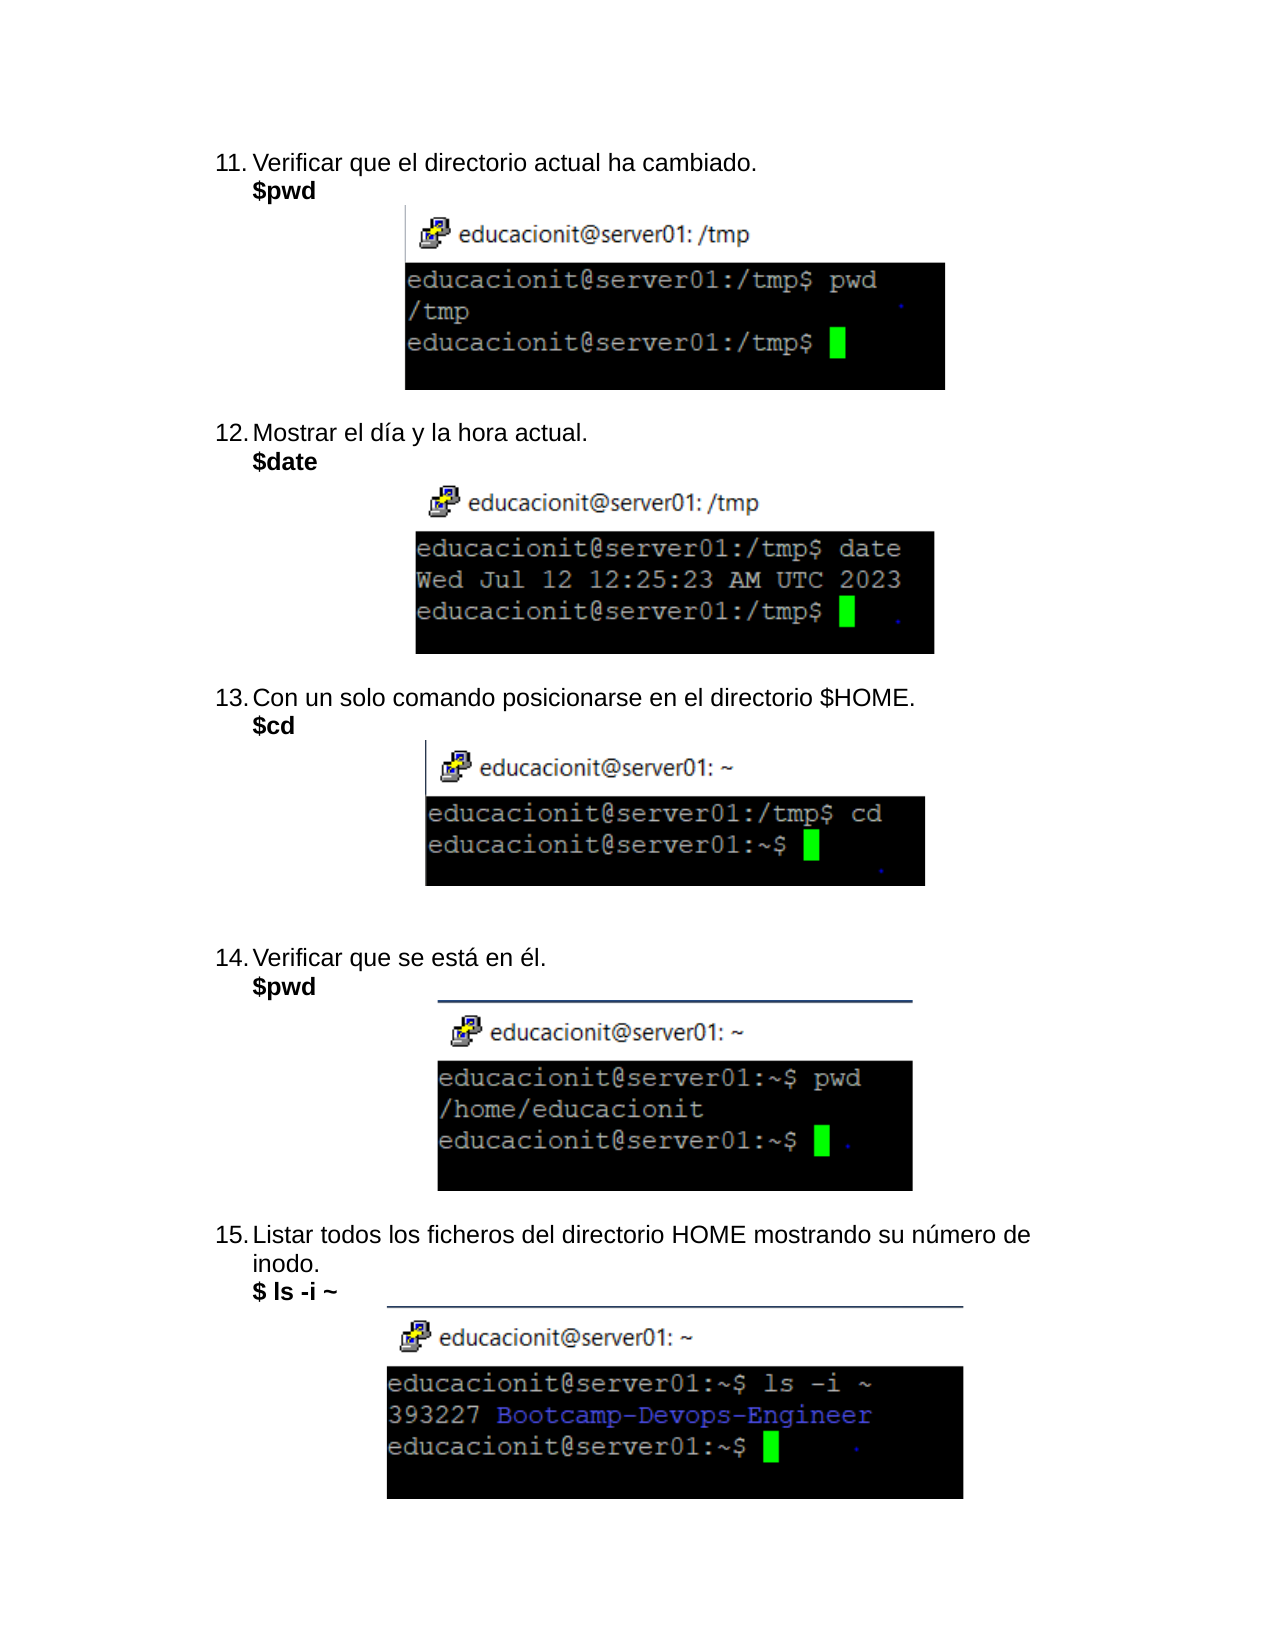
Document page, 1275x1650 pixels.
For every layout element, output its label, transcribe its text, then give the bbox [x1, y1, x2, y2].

picture [425, 740, 926, 886]
picture [386, 1306, 964, 1499]
picture [415, 475, 935, 654]
list Mostrar el día y la hora actual. [215, 418, 1098, 447]
list Verificar que se está en él. [215, 943, 1098, 972]
list $pwd [252, 176, 1098, 205]
list Con un solo comando posicionarse en el directorio $HOME. [215, 683, 1098, 711]
picture [437, 1000, 913, 1191]
list $ ls -i ~ [252, 1277, 1098, 1306]
list $pwd [252, 972, 1098, 1000]
list $cd [252, 711, 1098, 740]
list Listar todos los ficheros del directorio HOME mostrando su número de inodo. [215, 1220, 1098, 1277]
list Verificar que el directorio actual ha cambiado. [215, 148, 1098, 176]
list $date [252, 447, 1098, 476]
picture [404, 205, 946, 390]
